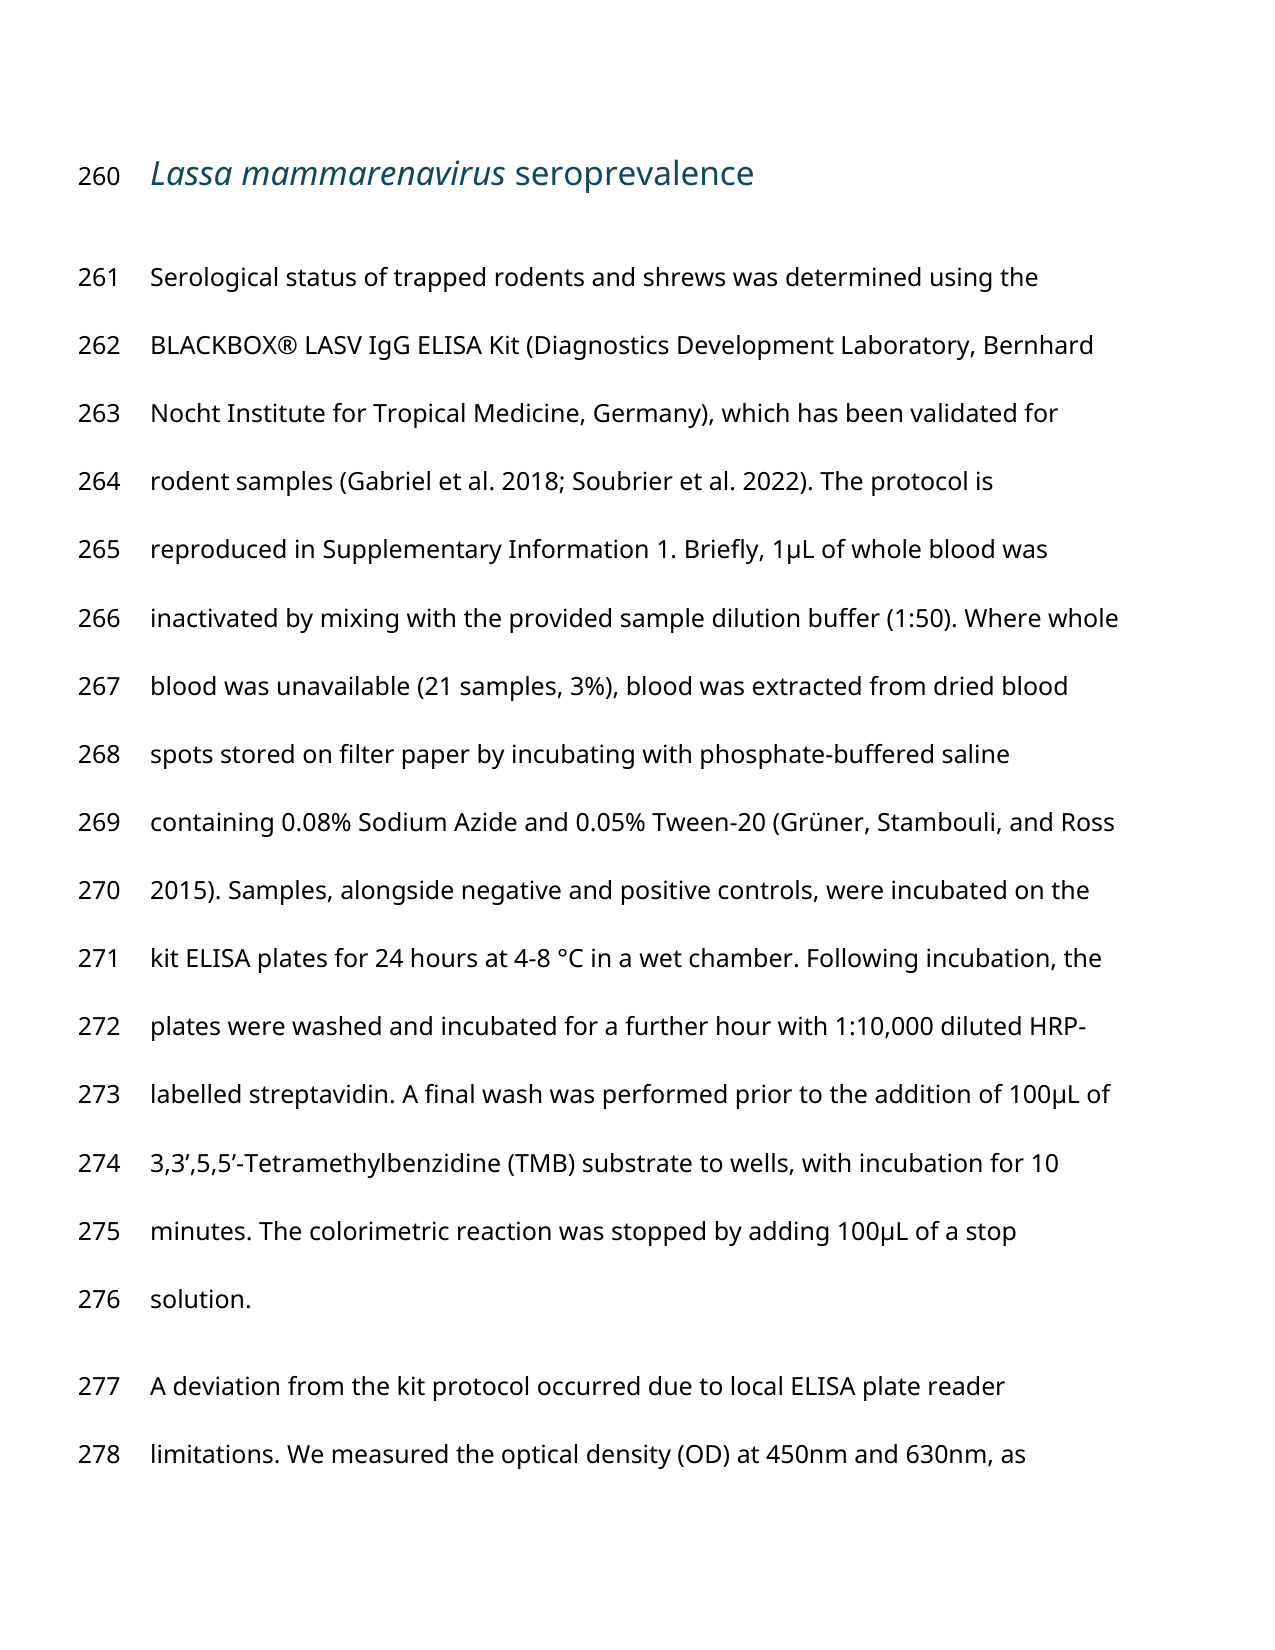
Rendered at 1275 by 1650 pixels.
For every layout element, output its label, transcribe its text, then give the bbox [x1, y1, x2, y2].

text Serological status of trapped rodents and shrews was determined using the BLACKBOX® LASV IgG ELISA Kit (Diagnostics Development Laboratory, Bernhard Nocht Institute for Tropical Medicine, Germany), which has been validated for rodent samples (Gabriel et al. 2018; Soubrier et al. 2022). The protocol is reproduced in Supplementary Information 1. Briefly, 1µL of whole blood was inactivated by mixing with the provided sample dilution buffer (1:50). Where whole blood was unavailable (21 samples, 3%), blood was extracted from dried blood spots stored on filter paper by incubating with phosphate-buffered saline containing 0.08% Sodium Azide and 0.05% Tween-20 (Grüner, Stambouli, and Ross 2015). Samples, alongside negative and positive controls, were incubated on the kit ELISA plates for 24 hours at 4-8 °C in a wet chamber. Following incubation, the plates were washed and incubated for a further hour with 1:10,000 diluted HRP-labelled streptavidin. A final wash was performed prior to the addition of 100µL of 3,3’,5,5’-Tetramethylbenzidine (TMB) substrate to wells, with incubation for 10 minutes. The colorimetric reaction was stopped by adding 100µL of a stop solution. [150, 259, 1125, 1316]
subtitle Lassa mammarenavirus seroprevalence [150, 150, 1125, 195]
